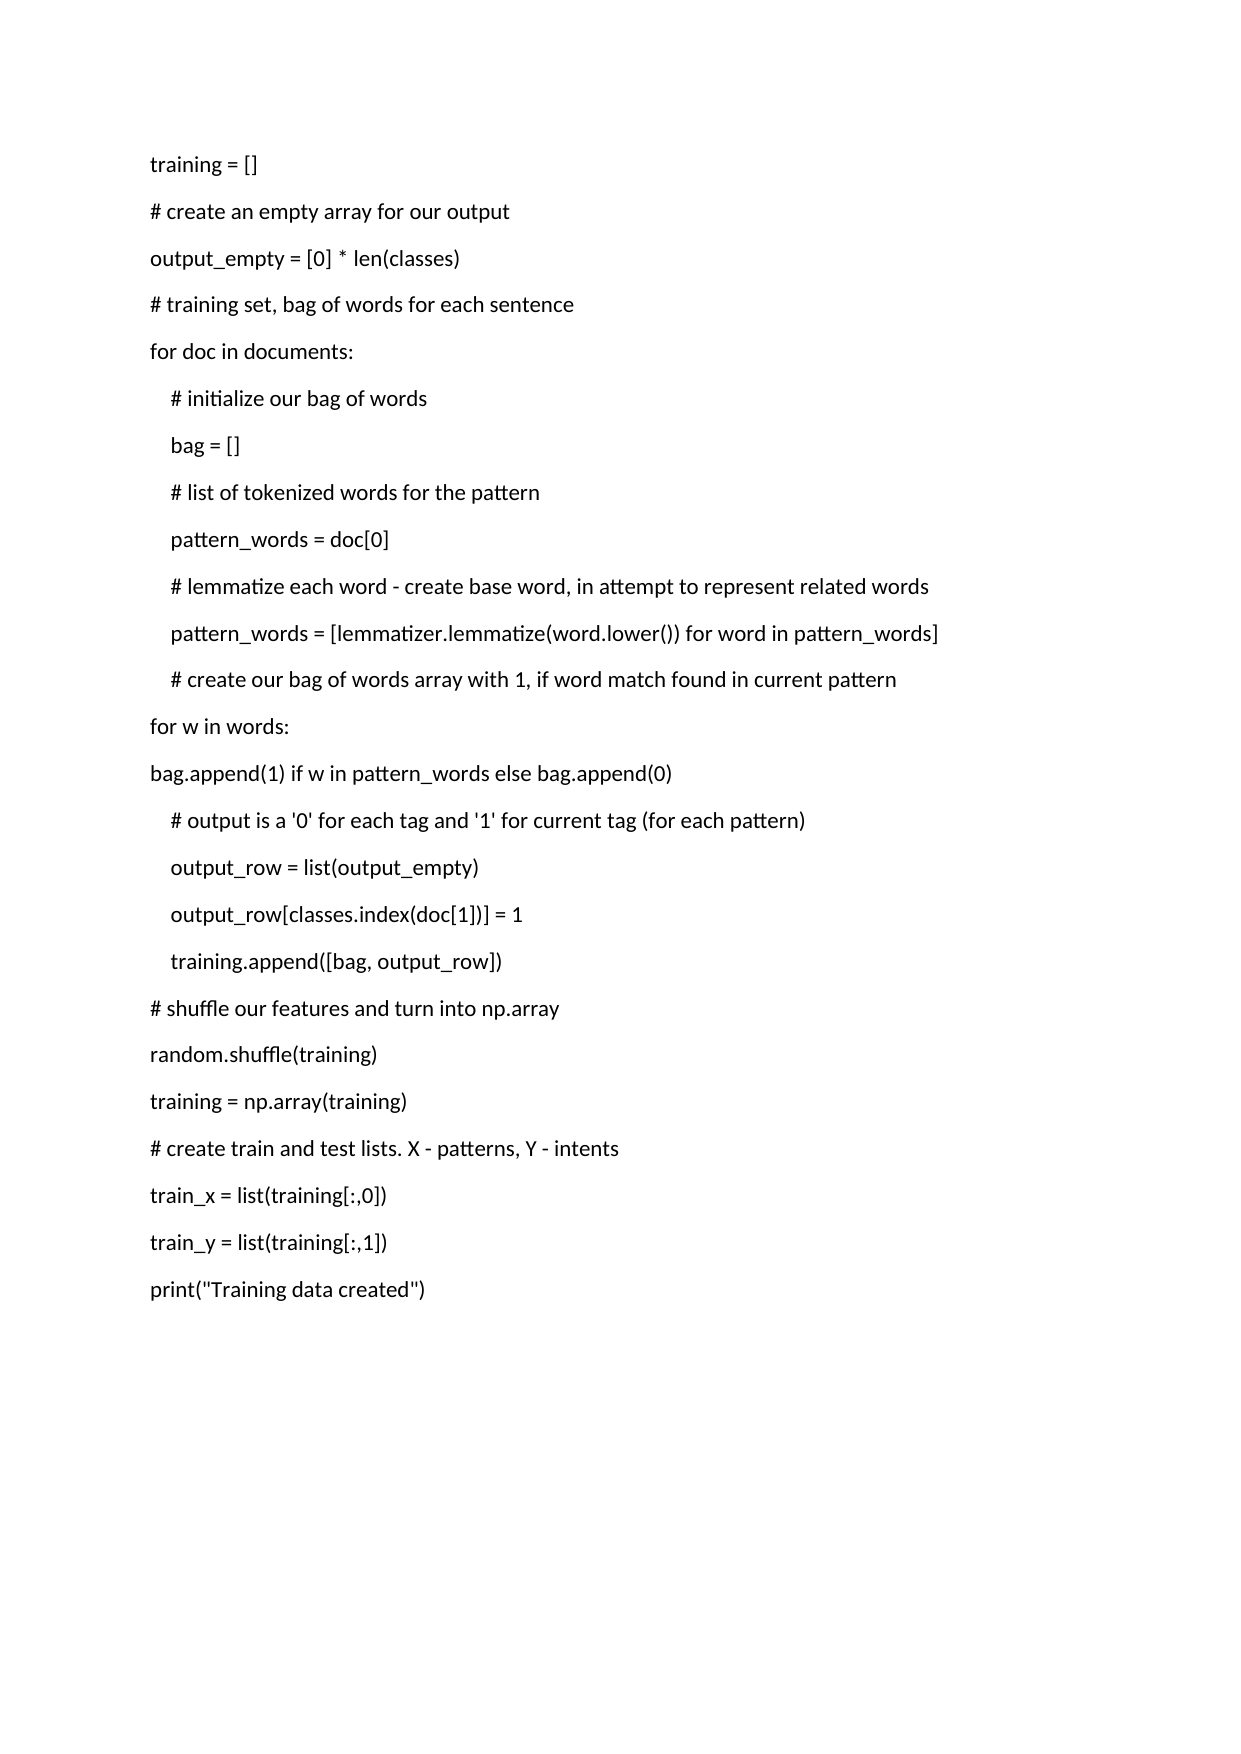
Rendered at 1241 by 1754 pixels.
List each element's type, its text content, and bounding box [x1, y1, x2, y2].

text train_y = list(training[:,1]) [150, 1228, 1090, 1256]
text for doc in documents: [150, 337, 1090, 366]
text # list of tokenized words for the pattern [150, 478, 1090, 506]
text bag = [] [150, 431, 1090, 459]
text output_row[classes.index(doc[1])] = 1 [150, 900, 1090, 928]
text # create our bag of words array with 1, if word match found in current pattern [150, 666, 1090, 694]
text # shuffle our features and turn into np.array [150, 994, 1090, 1022]
text output_empty = [0] * len(classes) [150, 244, 1090, 272]
text # create an empty array for our output [150, 197, 1090, 225]
text for w in words: [150, 712, 1090, 741]
text bag.append(1) if w in pattern_words else bag.append(0) [150, 759, 1090, 787]
text # training set, bag of words for each sentence [150, 291, 1090, 319]
text training = np.array(training) [150, 1087, 1090, 1116]
text # lemmatize each word - create base word, in attempt to represent related words [150, 572, 1090, 600]
text pattern_words = [lemmatizer.lemmatize(word.lower()) for word in pattern_words] [150, 619, 1090, 647]
text output_row = list(output_empty) [150, 853, 1090, 881]
text print("Training data created") [150, 1275, 1090, 1303]
text training = [] [150, 150, 1090, 178]
text pattern_words = doc[0] [150, 525, 1090, 553]
text train_x = list(training[:,0]) [150, 1181, 1090, 1209]
text training.append([bag, output_row]) [150, 947, 1090, 975]
text random.shuffle(training) [150, 1041, 1090, 1069]
text # initialize our bag of words [150, 384, 1090, 412]
text # output is a '0' for each tag and '1' for current tag (for each pattern) [150, 806, 1090, 834]
text # create train and test lists. X - patterns, Y - intents [150, 1134, 1090, 1162]
